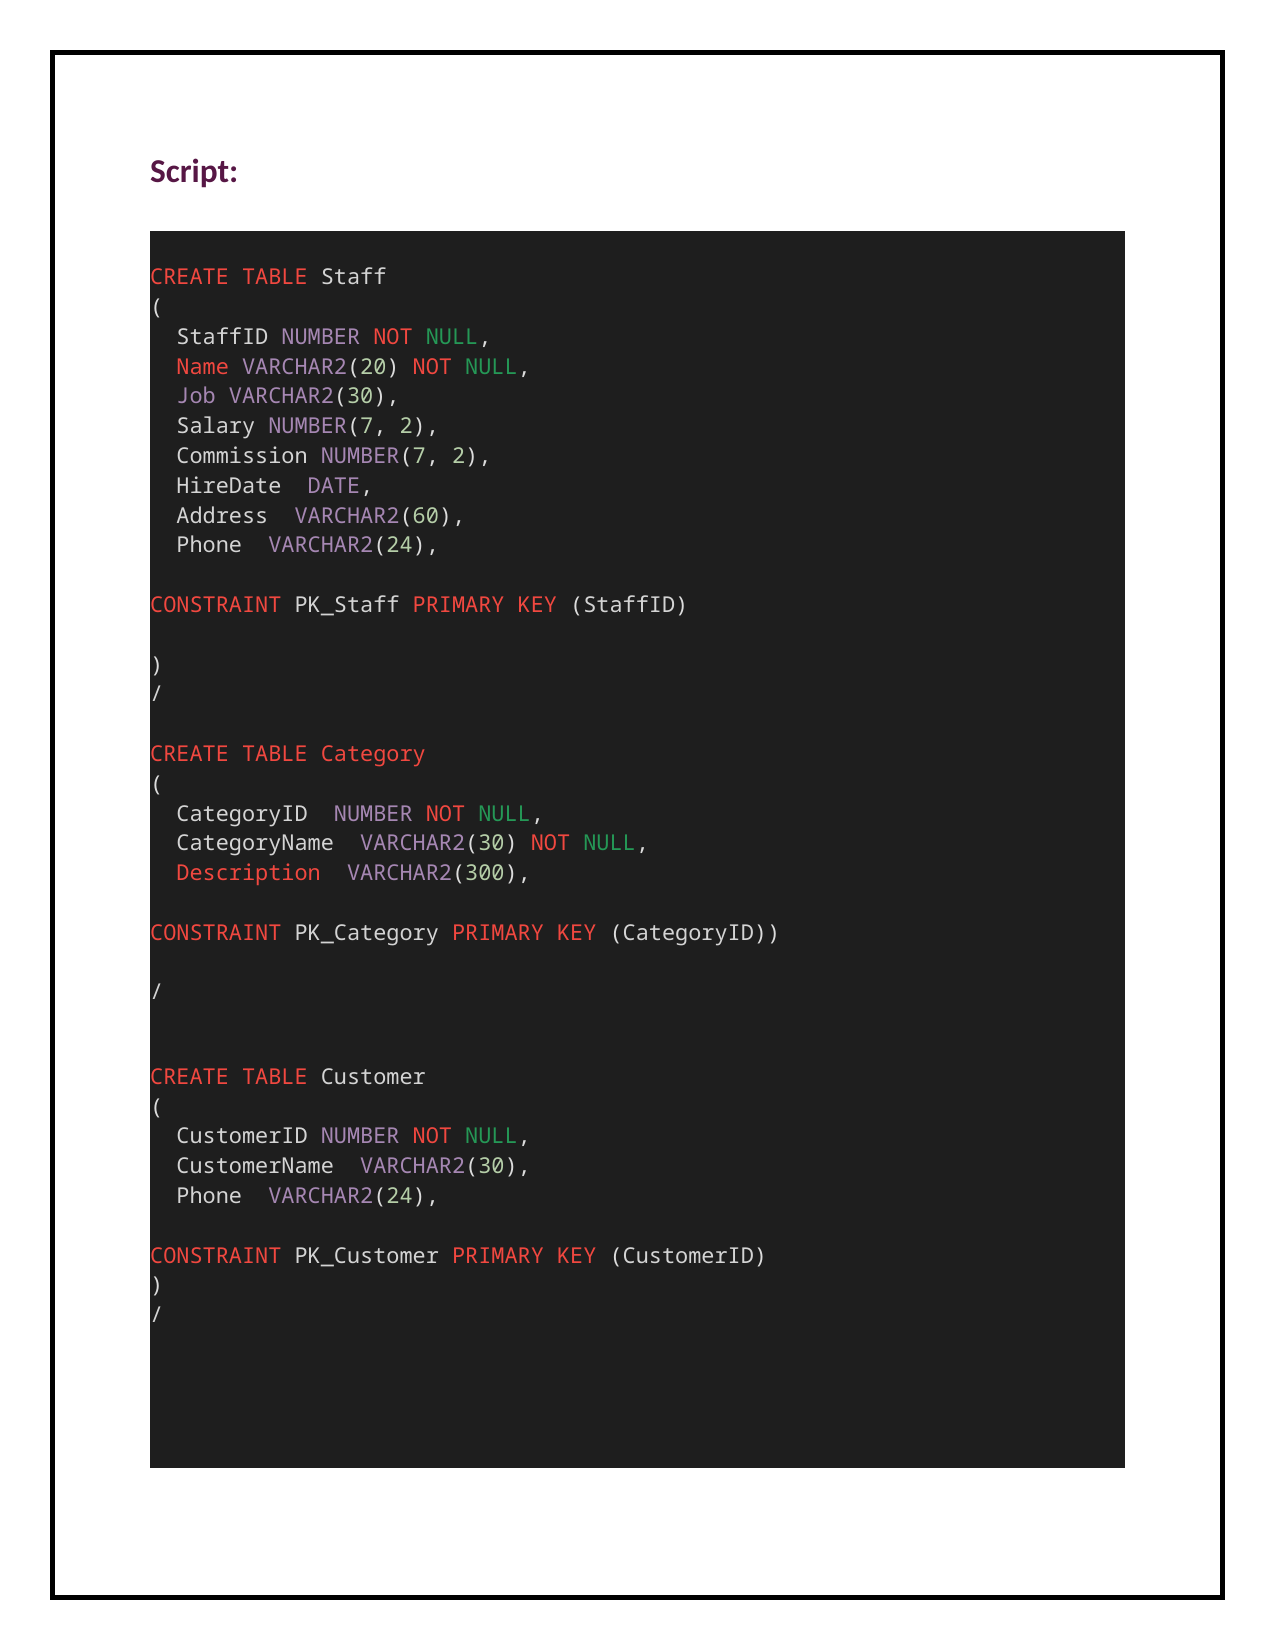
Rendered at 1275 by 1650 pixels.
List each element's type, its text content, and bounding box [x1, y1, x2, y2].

text ) [150, 648, 1125, 678]
text Description VARCHAR2(300), [150, 857, 1125, 887]
text CREATE TABLE Category [150, 738, 1125, 768]
text CONSTRAINT PK_Customer PRIMARY KEY (CustomerID) [150, 1239, 1125, 1269]
text / [150, 678, 1125, 708]
text Phone VARCHAR2(24), [150, 1180, 1125, 1210]
text ( [150, 291, 1125, 321]
text HireDate DATE, [150, 470, 1125, 499]
text CustomerID NUMBER NOT NULL, [150, 1120, 1125, 1150]
text Script: [150, 150, 1125, 191]
text CONSTRAINT PK_Staff PRIMARY KEY (StaffID) [150, 589, 1125, 619]
text StaffID NUMBER NOT NULL, [150, 321, 1125, 351]
text Commission NUMBER(7, 2), [150, 440, 1125, 470]
text ( [150, 1091, 1125, 1120]
text CustomerName VARCHAR2(30), [150, 1150, 1125, 1180]
text Phone VARCHAR2(24), [150, 529, 1125, 559]
text / [150, 976, 1125, 1006]
text CategoryID NUMBER NOT NULL, [150, 797, 1125, 827]
text Job VARCHAR2(30), [150, 380, 1125, 410]
text CREATE TABLE Staff [150, 261, 1125, 291]
text CREATE TABLE Customer [150, 1061, 1125, 1091]
text ( [150, 768, 1125, 797]
text Name VARCHAR2(20) NOT NULL, [150, 351, 1125, 380]
text Salary NUMBER(7, 2), [150, 410, 1125, 440]
text ) [150, 1269, 1125, 1299]
text CONSTRAINT PK_Category PRIMARY KEY (CategoryID)) [150, 917, 1125, 946]
text CategoryName VARCHAR2(30) NOT NULL, [150, 827, 1125, 857]
text Address VARCHAR2(60), [150, 499, 1125, 529]
text / [150, 1299, 1125, 1329]
